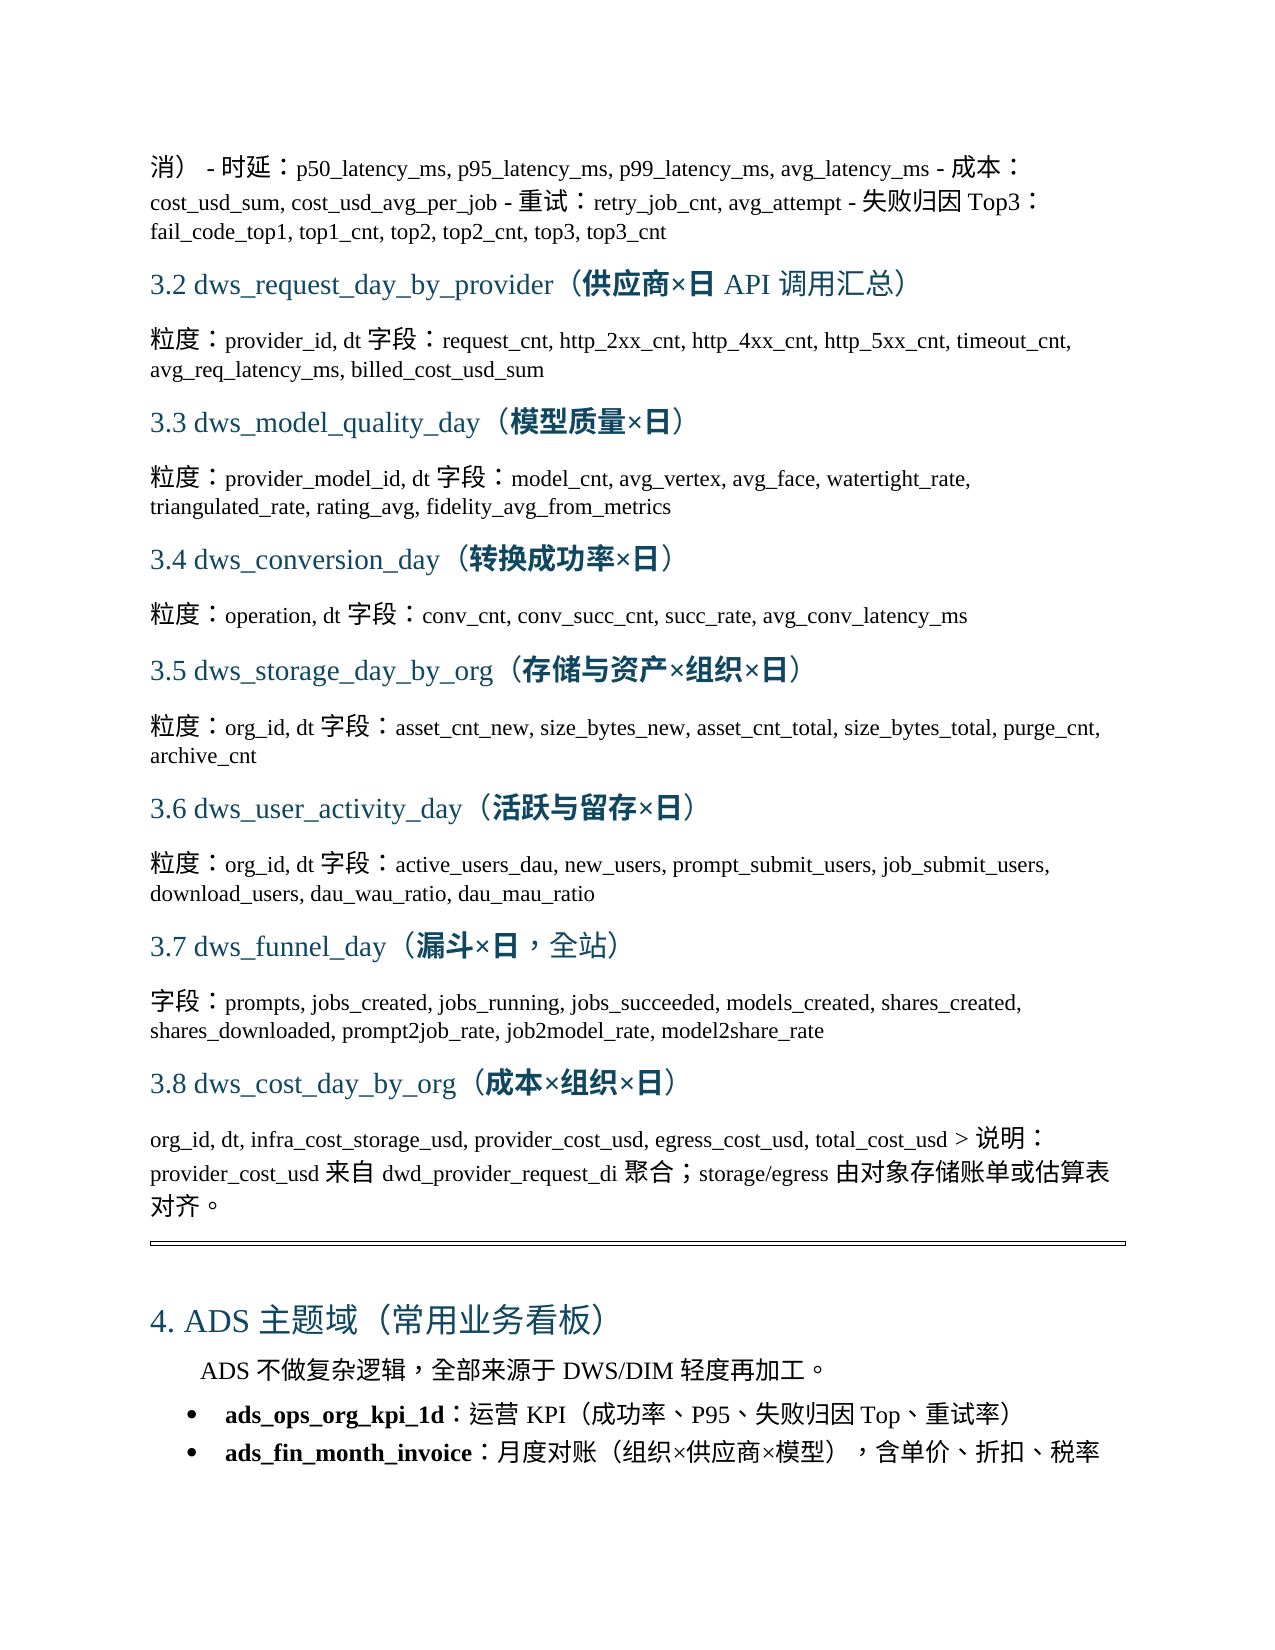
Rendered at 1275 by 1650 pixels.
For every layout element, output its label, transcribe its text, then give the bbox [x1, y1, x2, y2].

text 粒度：provider_id, dt 字段：request_cnt, http_2xx_cnt, http_4xx_cnt, http_5xx_cnt, timeout_cnt, avg_req_latency_ms, billed_cost_usd_sum [150, 322, 1125, 382]
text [150, 150, 1125, 244]
text 粒度：operation, dt 字段：conv_cnt, conv_succ_cnt, succ_rate, avg_conv_latency_ms [150, 597, 1125, 631]
subtitle 3.8 dws_cost_day_by_org（成本×组织×日） [150, 1062, 1125, 1102]
subtitle 4. ADS 主题域（常用业务看板） [150, 1297, 1125, 1342]
text 字段：prompts, jobs_created, jobs_running, jobs_succeeded, models_created, shares_created, shares_downloaded, prompt2job_rate, job2model_rate, model2share_rate [150, 983, 1125, 1044]
subtitle 3.5 dws_storage_day_by_org（存储与资产×组织×日） [150, 650, 1125, 689]
text org_id, dt, infra_cost_storage_usd, provider_cost_usd, egress_cost_usd, total_cost_usd > 说明：provider_cost_usd 来自 dwd_provider_request_di 聚合；storage/egress 由对象存储账单或估算表对齐。 [150, 1121, 1125, 1223]
text 粒度：org_id, dt 字段：asset_cnt_new, size_bytes_new, asset_cnt_total, size_bytes_total, purge_cnt, archive_cnt [150, 708, 1125, 768]
subtitle 3.3 dws_model_quality_day（模型质量×日） [150, 401, 1125, 441]
subtitle 3.2 dws_request_day_by_provider（供应商×日 API 调用汇总） [150, 263, 1125, 303]
subtitle 3.6 dws_user_activity_day（活跃与留存×日） [150, 787, 1125, 827]
text 粒度：org_id, dt 字段：active_users_dau, new_users, prompt_submit_users, job_submit_users, download_users, dau_wau_ratio, dau_mau_ratio [150, 846, 1125, 906]
list ads_ops_org_kpi_1d：运营 KPI（成功率、P95、失败归因Top、重试率） [187, 1397, 1125, 1431]
text 粒度：provider_model_id, dt 字段：model_cnt, avg_vertex, avg_face, watertight_rate, triangulated_rate, rating_avg, fidelity_avg_from_metrics [150, 459, 1125, 520]
subtitle 3.7 dws_funnel_day（漏斗×日，全站） [150, 925, 1125, 964]
subtitle 3.4 dws_conversion_day（转换成功率×日） [150, 538, 1125, 578]
text ADS 不做复杂逻辑，全部来源于 DWS/DIM 轻度再加工。 [200, 1353, 1075, 1387]
list ads_fin_month_invoice：月度对账（组织×供应商×模型），含单价、折扣、税率 [187, 1435, 1125, 1469]
